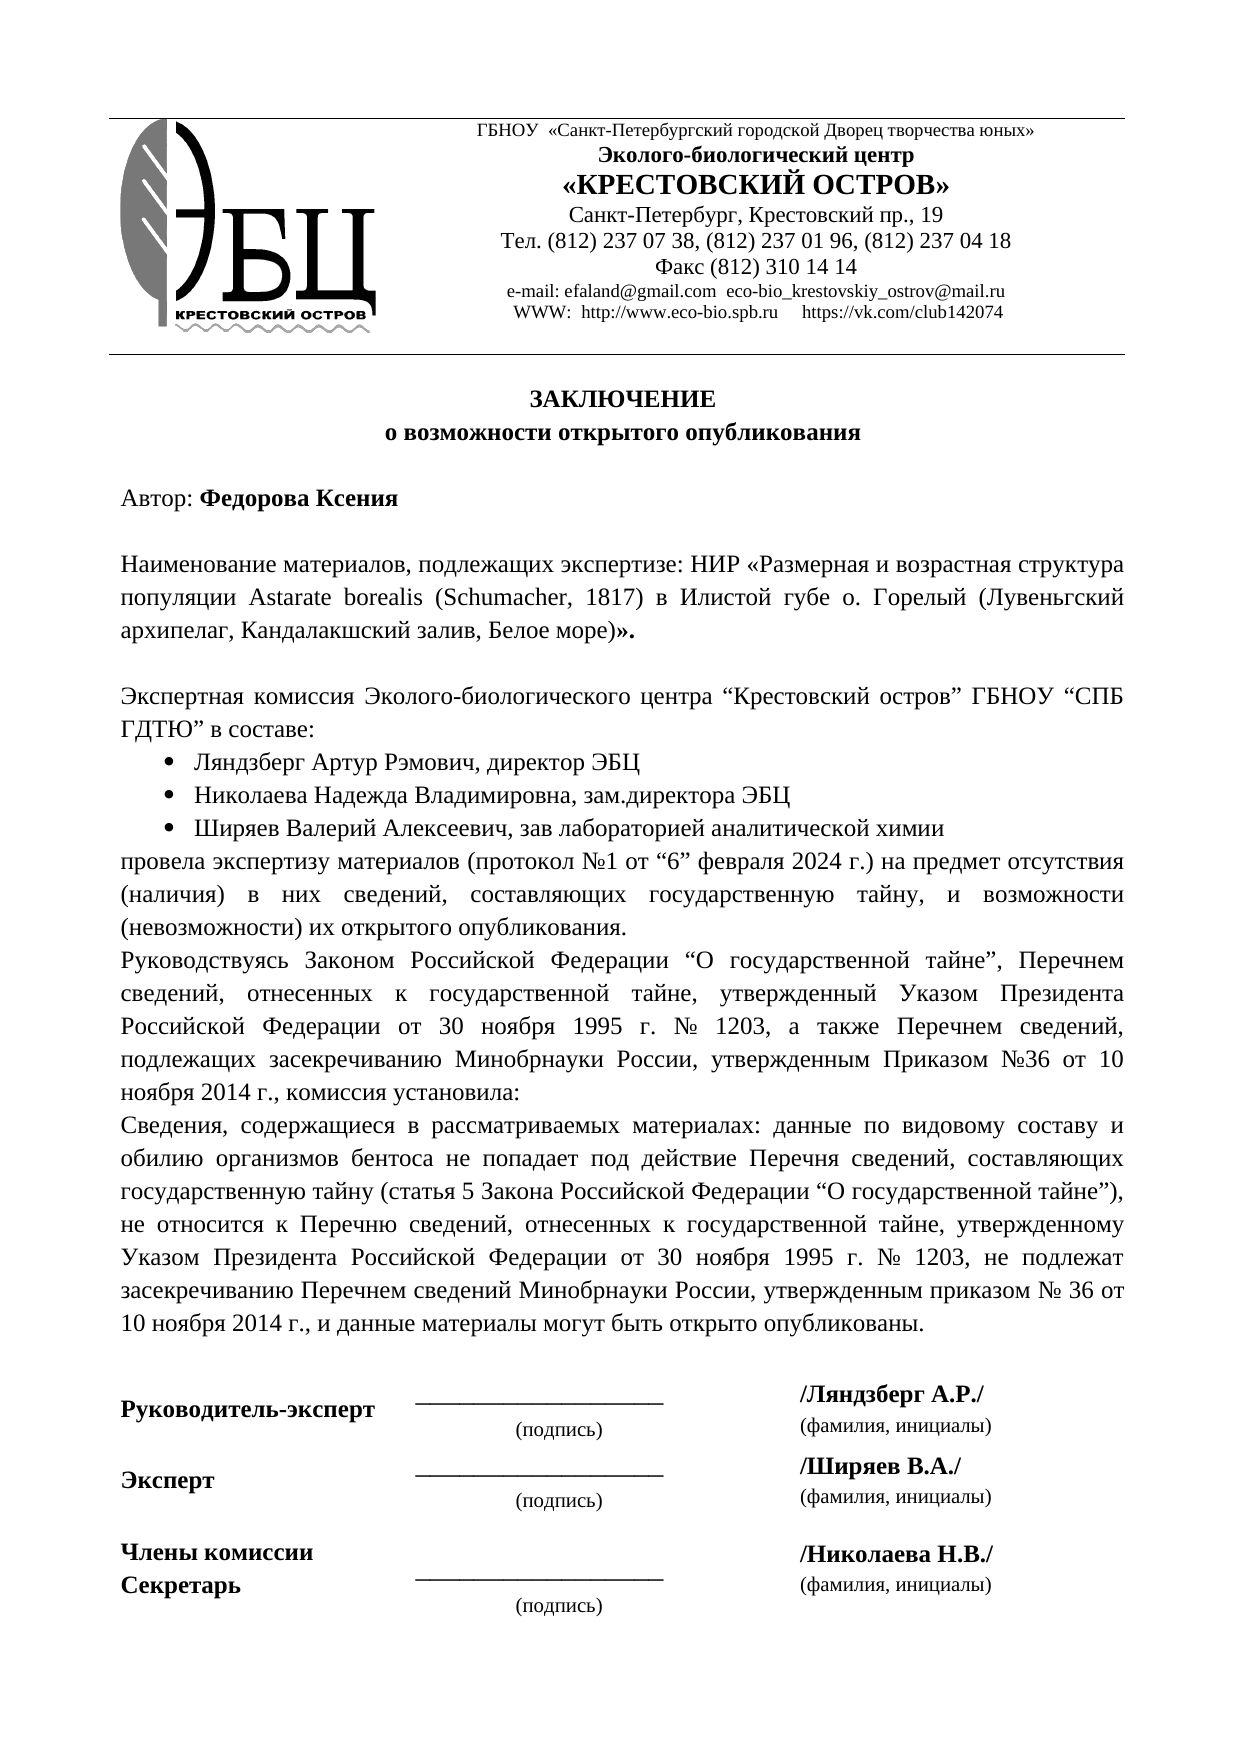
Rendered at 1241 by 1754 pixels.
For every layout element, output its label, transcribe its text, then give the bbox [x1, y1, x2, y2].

text провела экспертизу материалов (протокол №1 от “6” февраля 2024 г.) на предмет отсутствия (наличия) в них сведений, составляющих государственную тайну, и возможности (невозможности) их открытого опубликования. [120, 846, 1125, 941]
list Ляндзберг Артур Рэмович, директор ЭБЦ [164, 747, 1125, 776]
text ЗАКЛЮЧЕНИЕ [120, 384, 1125, 413]
text Автор: Федорова Ксения [120, 483, 1125, 512]
table_header [109, 119, 387, 354]
table_cell _________________ (подпись) [415, 1518, 800, 1622]
text о возможности открытого опубликования [120, 417, 1125, 446]
table_cell Эксперт [120, 1446, 415, 1518]
text Наименование материалов, подлежащих экспертизе: НИР «Размерная и возрастная структура популяции Astarate borealis (Schumacher, 1817) в Илистой губе о. Горелый (Лувеньгский архипелаг, Кандалакшский залив, Белое море)». [120, 549, 1125, 644]
table_header ГБНОУ «Санкт-Петербургский городской Дворец творчества юных» Эколого-биологический центр «КРЕСТОВСКИЙ ОСТРОВ» Санкт-Петербург, Крестовский пр., 19 Тел. (812) 237 07 38, (812) 237 01 96, (812) 237 04 18 Факс (812) 310 14 14 e-mail: efaland@gmail.com eco-bio_krestovskiy_ostrov@mail.ru WWW: http://www.eco-bio.spb.ru https://vk.com/club142074 [387, 119, 1125, 354]
table_cell /Николаева Н.В./ (фамилия, инициалы) [800, 1518, 1125, 1622]
list Николаева Надежда Владимировна, зам.директора ЭБЦ [164, 780, 1125, 809]
list Ширяев Валерий Алексеевич, зав лабораторией аналитической химии [164, 813, 1125, 842]
text Руководствуясь Законом Российской Федерации “О государственной тайне”, Перечнем сведений, отнесенных к государственной тайне, утвержденный Указом Президента Российской Федерации от 30 ноября 1995 г. № 1203, а также Перечнем сведений, подлежащих засекречиванию Минобрнауки России, утвержденным Приказом №36 от 10 ноября 2014 г., комиссия установила: [120, 945, 1125, 1106]
table_cell /Ширяев В.А./ (фамилия, инициалы) [800, 1446, 1125, 1518]
text Экспертная комиссия Эколого-биологического центра “Крестовский остров” ГБНОУ “СПБ ГДТЮ” в составе: [120, 681, 1125, 743]
table_header /Ляндзберг А.Р./ (фамилия, инициалы) [800, 1375, 1125, 1446]
table_cell Члены комиссии Секретарь [120, 1518, 415, 1622]
table_header Руководитель-эксперт [120, 1375, 415, 1446]
table_cell _________________ (подпись) [415, 1446, 800, 1518]
table_header _________________ (подпись) [415, 1375, 800, 1446]
text Сведения, содержащиеся в рассматриваемых материалах: данные по видовому составу и обилию организмов бентоса не попадает под действие Перечня сведений, составляющих государственную тайну (статья 5 Закона Российской Федерации “О государственной тайне”), не относится к Перечню сведений, отнесенных к государственной тайне, утвержденному Указом Президента Российской Федерации от 30 ноября 1995 г. № 1203, не подлежат засекречиванию Перечнем сведений Минобрнауки России, утвержденным приказом № 36 от 10 ноября 2014 г., и данные материалы могут быть открыто опубликованы. [120, 1110, 1125, 1337]
